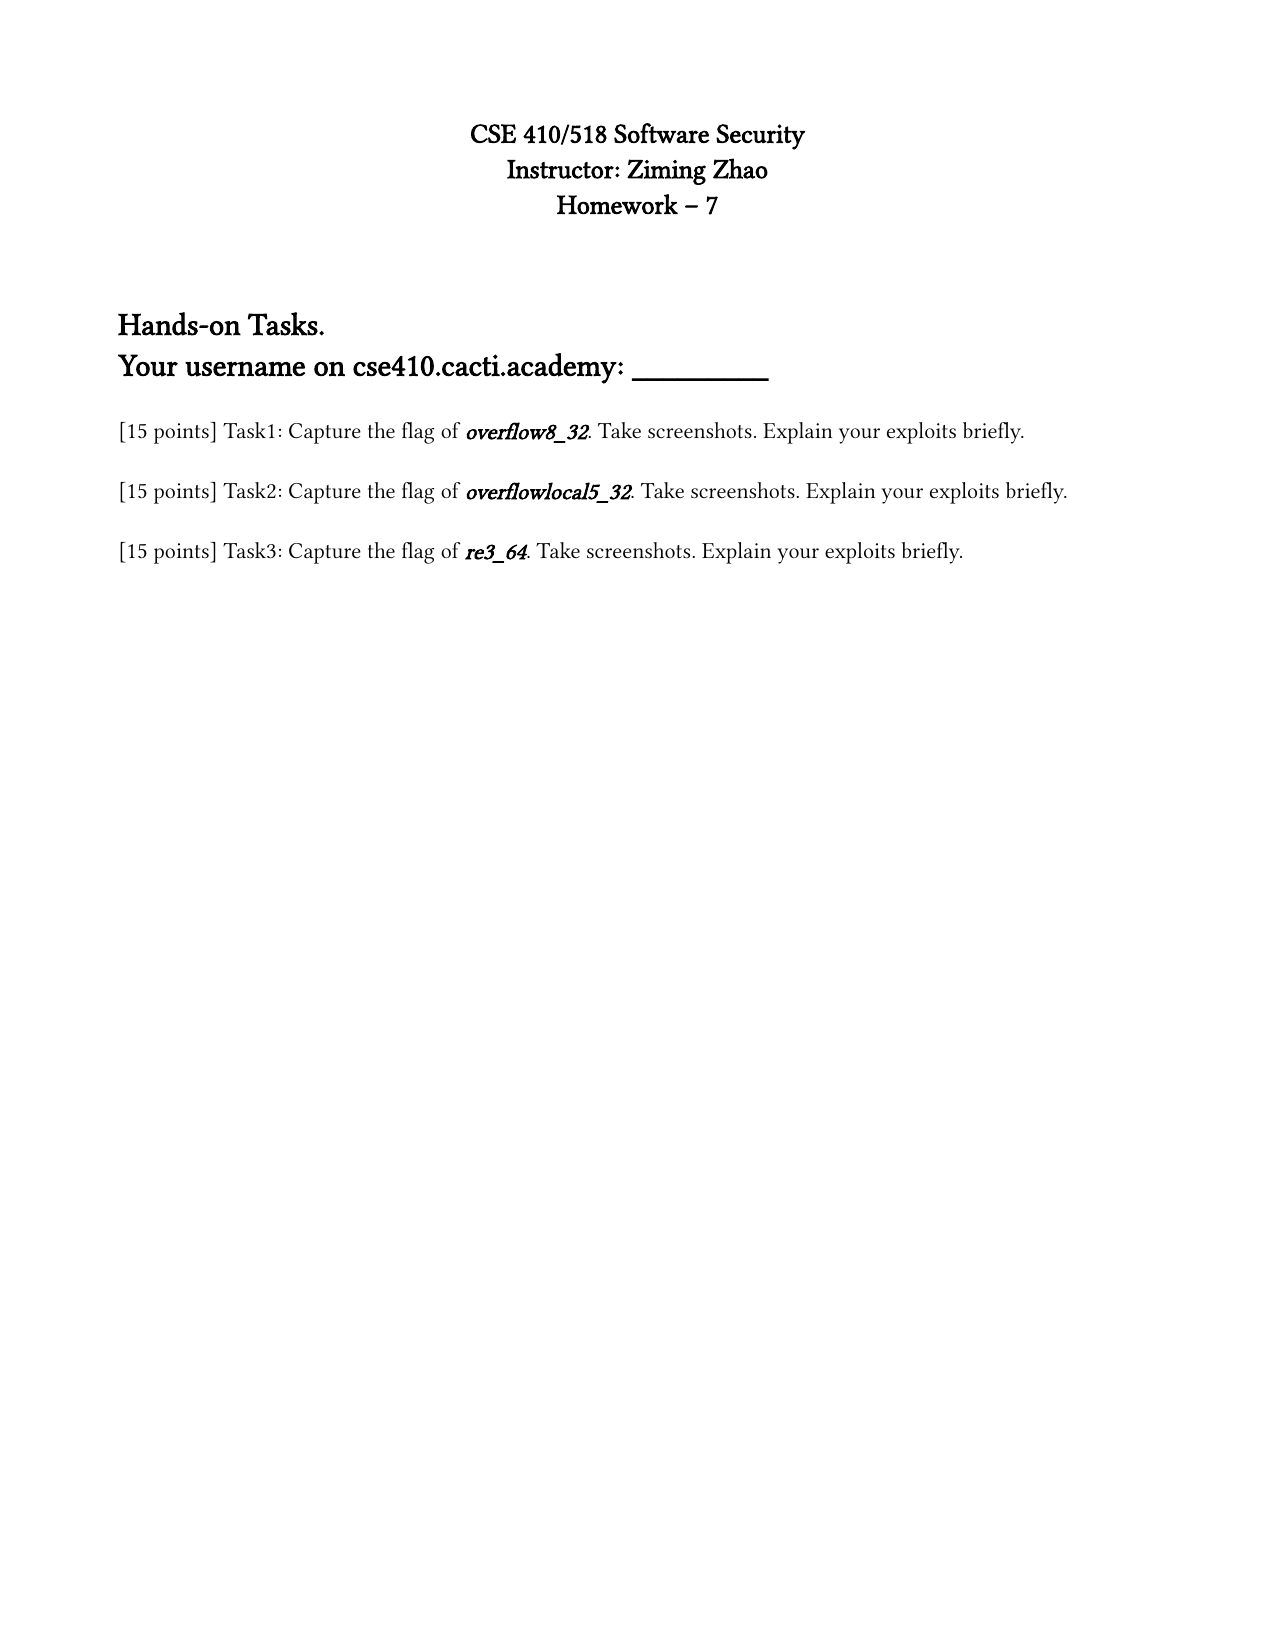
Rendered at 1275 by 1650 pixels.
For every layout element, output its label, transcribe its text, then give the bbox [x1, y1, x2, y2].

text CSE 410/518 Software Security [118, 118, 1157, 149]
text Instructor: Ziming Zhao Homework – 7 [118, 154, 1157, 220]
list [15 points] Task1: Capture the flag of overflow8_32. Take screenshots. Explain your exploits briefly. [118, 418, 1157, 444]
list Hands-on Tasks. [118, 307, 1157, 342]
list [15 points] Task3: Capture the flag of re3_64. Take screenshots. Explain your exploits briefly. [118, 538, 1157, 564]
list Your username on cse410.cacti.academy: _________ [118, 347, 1157, 383]
list [15 points] Task2: Capture the flag of overflowlocal5_32. Take screenshots. Explain your exploits briefly. [118, 478, 1157, 504]
